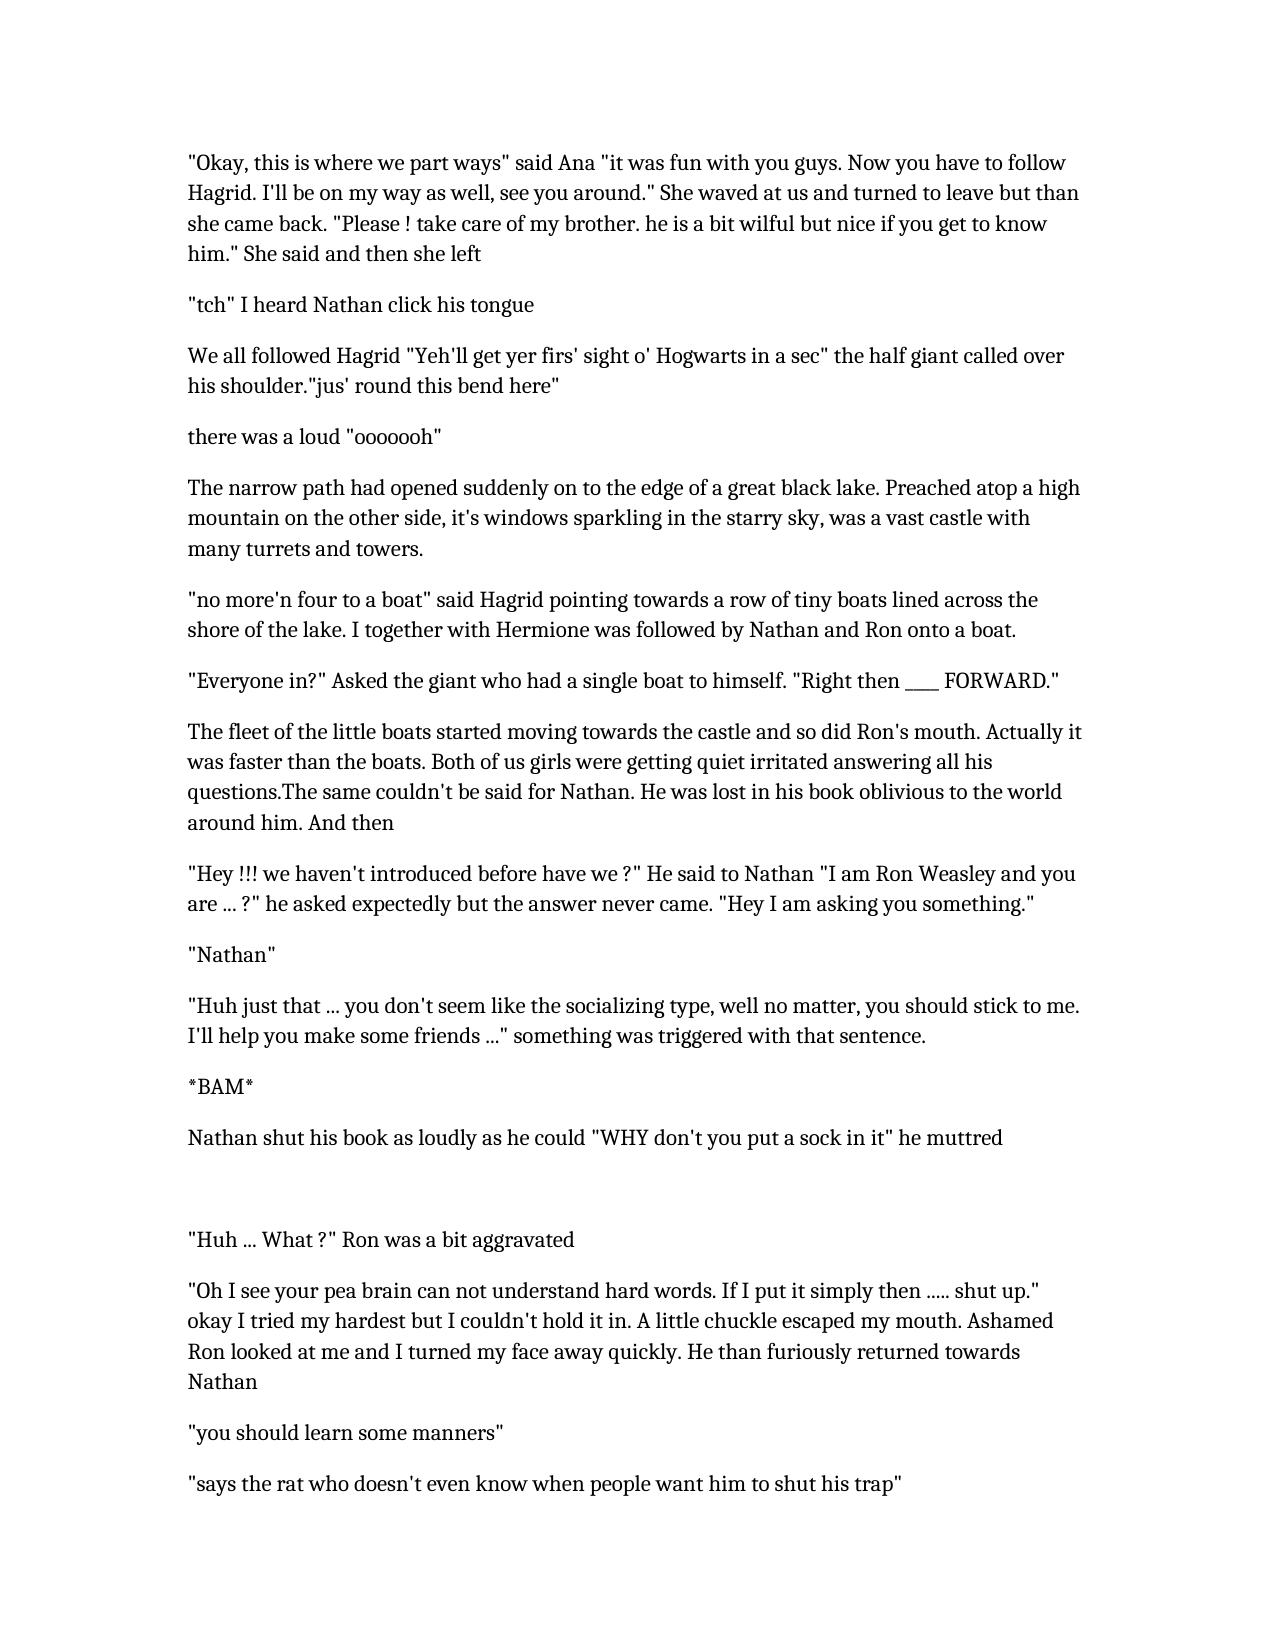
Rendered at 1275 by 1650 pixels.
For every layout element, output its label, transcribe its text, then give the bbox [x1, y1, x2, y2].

text The narrow path had opened suddenly on to the edge of a great black lake. Preached atop a high mountain on the other side, it's windows sparkling in the starry sky, was a vast castle with many turrets and towers. [187, 475, 1087, 562]
text there was a loud "ooooooh" [187, 424, 1087, 450]
text "Huh just that ... you don't seem like the socializing type, well no matter, you should stick to me. I'll help you make some friends ..." something was triggered with that sentence. [187, 993, 1087, 1049]
text "you should learn some manners" [187, 1420, 1087, 1446]
text We all followed Hagrid "Yeh'll get yer firs' sight o' Hogwarts in a sec" the half giant called over his shoulder."jus' round this bend here" [187, 343, 1087, 399]
text "Huh ... What ?" Ron was a bit aggravated [187, 1227, 1087, 1253]
text The fleet of the little boats started moving towards the castle and so did Ron's mouth. Actually it was faster than the boats. Both of us girls were getting quiet irritated answering all his questions.The same couldn't be said for Nathan. He was lost in his book oblivious to the world around him. And then [187, 719, 1087, 836]
text "tch" I heard Nathan click his tongue [187, 292, 1087, 318]
text "says the rat who doesn't even know when people want him to shut his trap" [187, 1471, 1087, 1497]
text "Nathan" [187, 942, 1087, 968]
text Nathan shut his book as loudly as he could "WHY don't you put a sock in it" he muttred [187, 1125, 1087, 1151]
text "no more'n four to a boat" said Hagrid pointing towards a row of tiny boats lined across the shore of the lake. I together with Hermione was followed by Nathan and Ron onto a boat. [187, 586, 1087, 643]
text "Everyone in?" Asked the giant who had a single boat to himself. "Right then ____ FORWARD." [187, 668, 1087, 694]
text "Oh I see your pea brain can not understand hard words. If I put it simply then ..... shut up." okay I tried my hardest but I couldn't hold it in. A little chuckle escaped my mouth. Ashamed Ron looked at me and I turned my face away quickly. He than furiously returned towards Nathan [187, 1278, 1087, 1395]
text "Okay, this is where we part ways" said Ana "it was fun with you guys. Now you have to follow Hagrid. I'll be on my way as well, see you around." She waved at us and turned to leave but than she came back. "Please ! take care of my brother. he is a bit wilful but nice if you get to know him." She said and then she left [187, 150, 1087, 267]
text "Hey !!! we haven't introduced before have we ?" He said to Nathan "I am Ron Weasley and you are ... ?" he asked expectedly but the answer never came. "Hey I am asking you something." [187, 860, 1087, 917]
text *BAM* [187, 1074, 1087, 1100]
